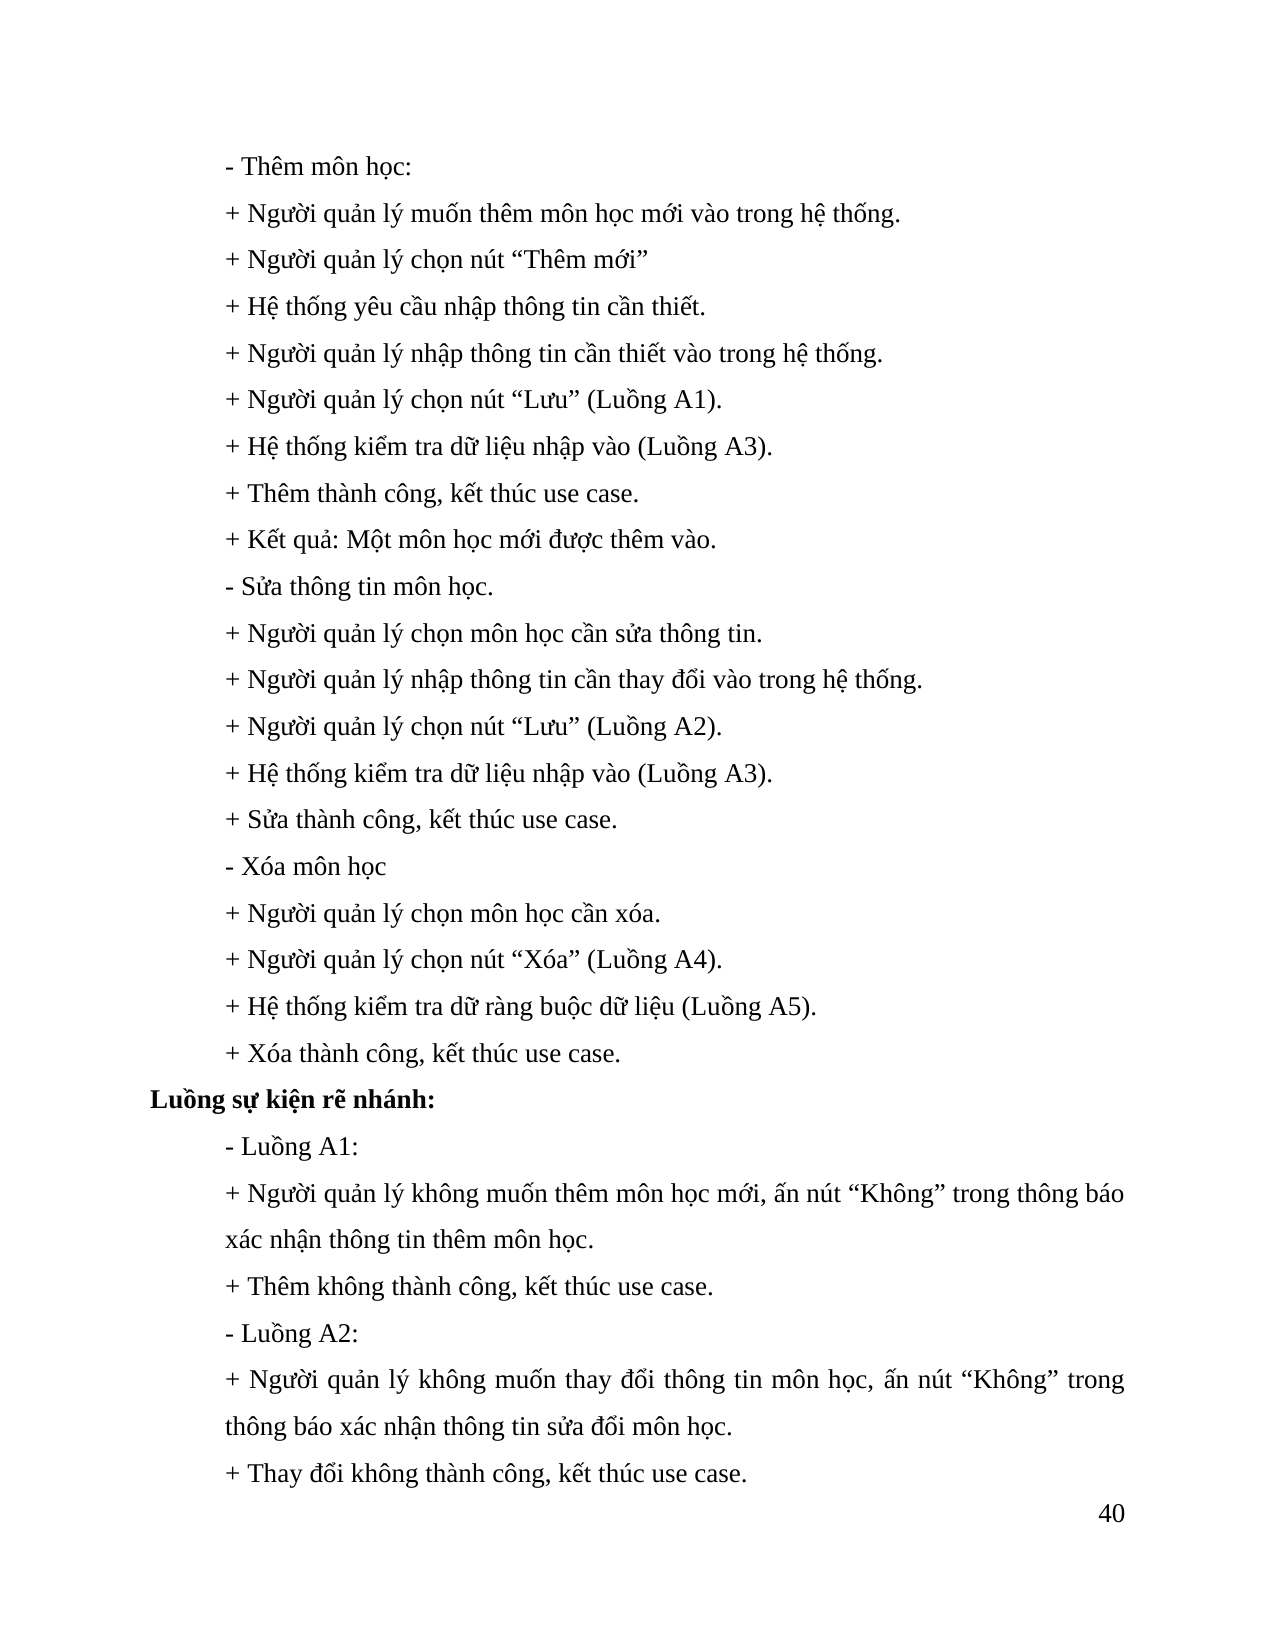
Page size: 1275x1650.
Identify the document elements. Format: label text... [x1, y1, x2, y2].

text + Thêm thành công, kết thúc use case. [225, 477, 1125, 508]
text + Xóa thành công, kết thúc use case. [225, 1037, 1125, 1068]
text - Luồng A1: [225, 1130, 1125, 1161]
text - Xóa môn học [225, 850, 1125, 881]
text + Người quản lý không muốn thêm môn học mới, ấn nút “Không” trong thông báo xác nhận thông tin thêm môn học. [225, 1177, 1125, 1254]
text - Luồng A2: [225, 1317, 1125, 1348]
text + Hệ thống kiểm tra dữ liệu nhập vào (Luồng A3). [225, 430, 1125, 461]
text - Sửa thông tin môn học. [225, 570, 1125, 601]
text + Người quản lý chọn nút “Lưu” (Luồng A2). [225, 710, 1125, 741]
text - Thêm môn học: [225, 150, 1125, 181]
text Luồng sự kiện rẽ nhánh: [150, 1083, 1125, 1114]
text + Người quản lý muốn thêm môn học mới vào trong hệ thống. [225, 197, 1125, 228]
text + Sửa thành công, kết thúc use case. [225, 803, 1125, 834]
text + Người quản lý chọn môn học cần sửa thông tin. [225, 617, 1125, 648]
text + Người quản lý chọn nút “Lưu” (Luồng A1). [225, 383, 1125, 414]
text + Người quản lý chọn nút “Thêm mới” [225, 243, 1125, 274]
text + Hệ thống yêu cầu nhập thông tin cần thiết. [225, 290, 1125, 321]
text + Người quản lý không muốn thay đổi thông tin môn học, ấn nút “Không” trong thông báo xác nhận thông tin sửa đổi môn học. [225, 1363, 1125, 1441]
text + Hệ thống kiểm tra dữ ràng buộc dữ liệu (Luồng A5). [225, 990, 1125, 1021]
text + Người quản lý nhập thông tin cần thay đổi vào trong hệ thống. [225, 663, 1125, 694]
text + Người quản lý nhập thông tin cần thiết vào trong hệ thống. [225, 337, 1125, 368]
text + Kết quả: Một môn học mới được thêm vào. [150, 523, 1125, 554]
text + Người quản lý chọn nút “Xóa” (Luồng A4). [225, 943, 1125, 974]
text + Thêm không thành công, kết thúc use case. [225, 1270, 1125, 1301]
text + Người quản lý chọn môn học cần xóa. [225, 897, 1125, 928]
text + Thay đổi không thành công, kết thúc use case. [225, 1457, 1125, 1488]
text + Hệ thống kiểm tra dữ liệu nhập vào (Luồng A3). [225, 757, 1125, 788]
